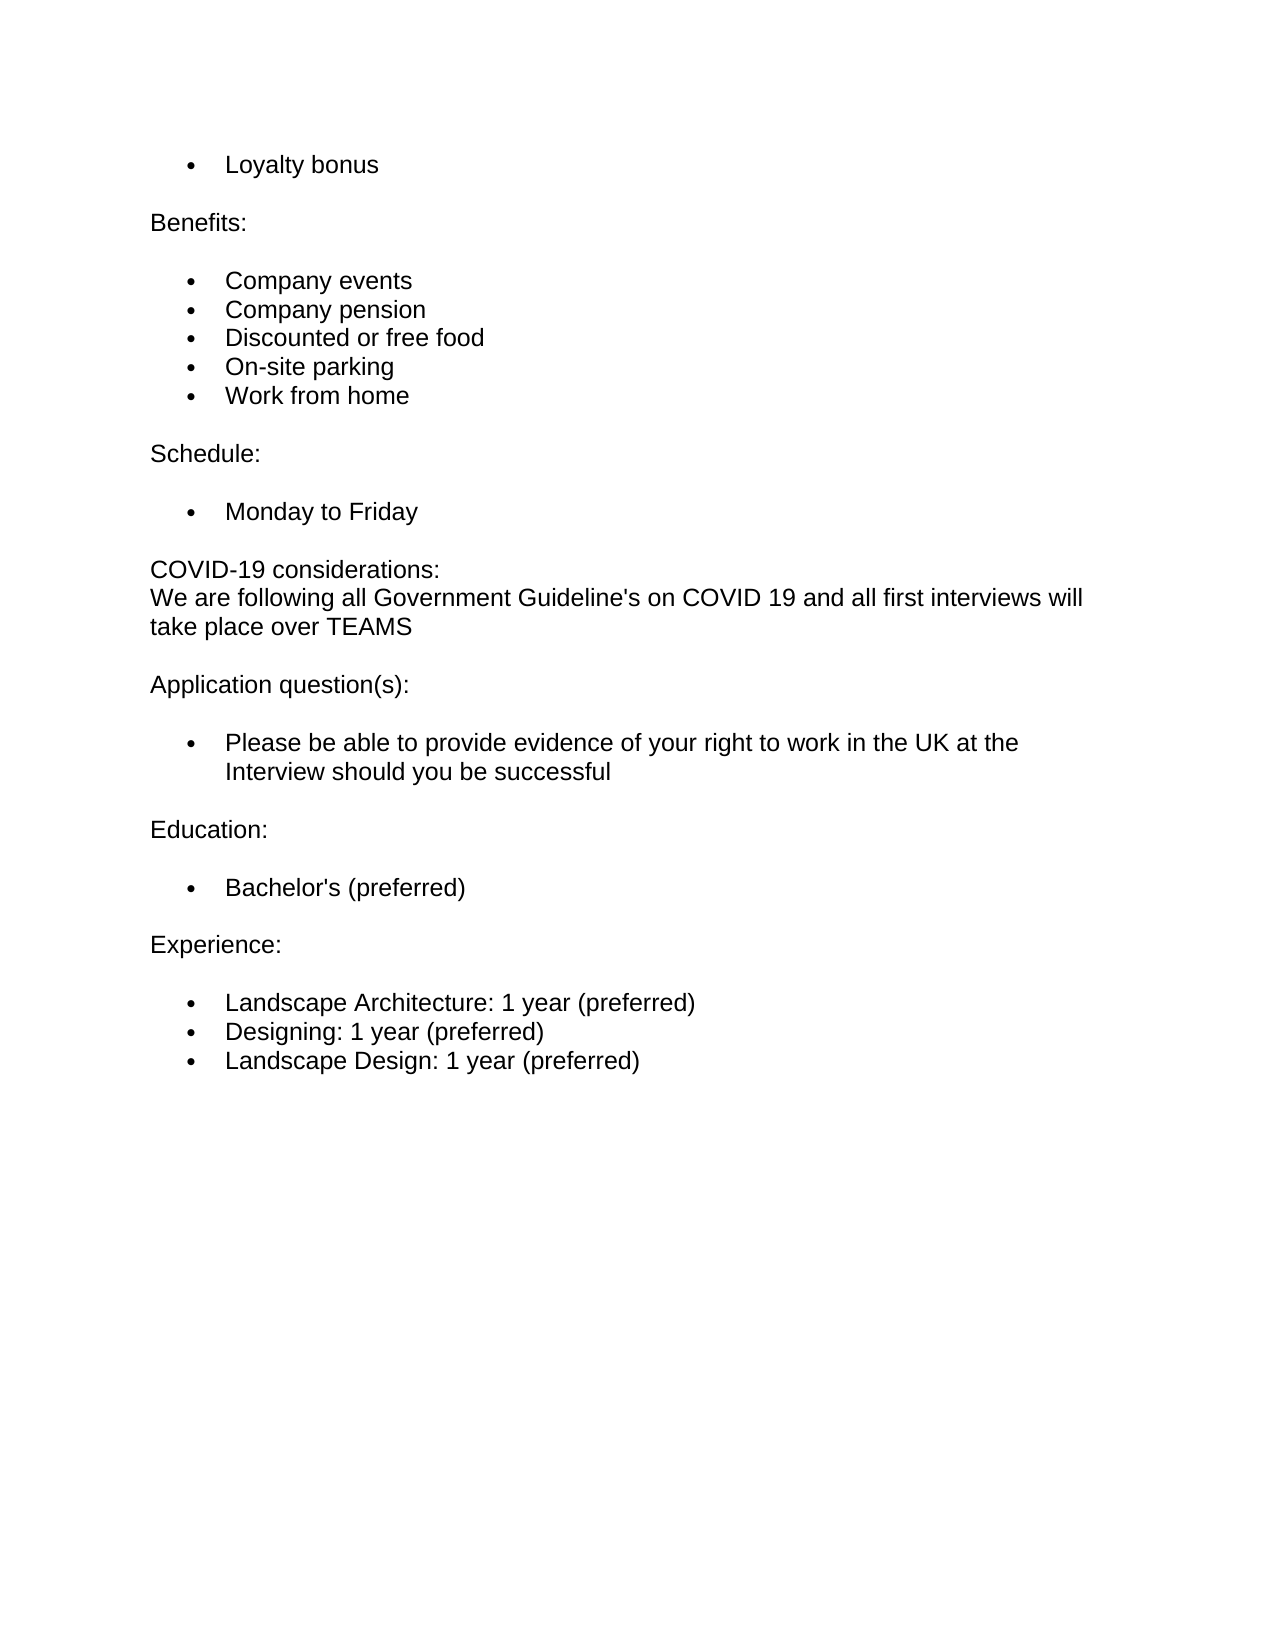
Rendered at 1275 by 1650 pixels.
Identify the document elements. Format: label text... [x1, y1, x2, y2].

list Please be able to provide evidence of your right to work in the UK at the Interview should you be successful [187, 728, 1125, 785]
list Discounted or free food [187, 323, 1125, 352]
text Application question(s): [150, 670, 1125, 699]
text Benefits: [150, 208, 1125, 237]
list Bachelor's (preferred) [187, 872, 1125, 901]
list Company pension [187, 294, 1125, 323]
list Landscape Design: 1 year (preferred) [187, 1046, 1125, 1074]
list Company events [187, 266, 1125, 294]
list Monday to Friday [187, 497, 1125, 525]
text COVID-19 considerations: We are following all Government Guideline's on COVID 19 and all first interviews will take place over TEAMS [150, 554, 1125, 641]
text Education: [150, 814, 1125, 843]
list On-site parking [187, 352, 1125, 381]
list Loyalty bonus [187, 150, 1125, 179]
text Experience: [150, 930, 1125, 959]
list Designing: 1 year (preferred) [187, 1017, 1125, 1046]
list Work from home [187, 381, 1125, 409]
text Schedule: [150, 439, 1125, 467]
list Landscape Architecture: 1 year (preferred) [187, 988, 1125, 1017]
